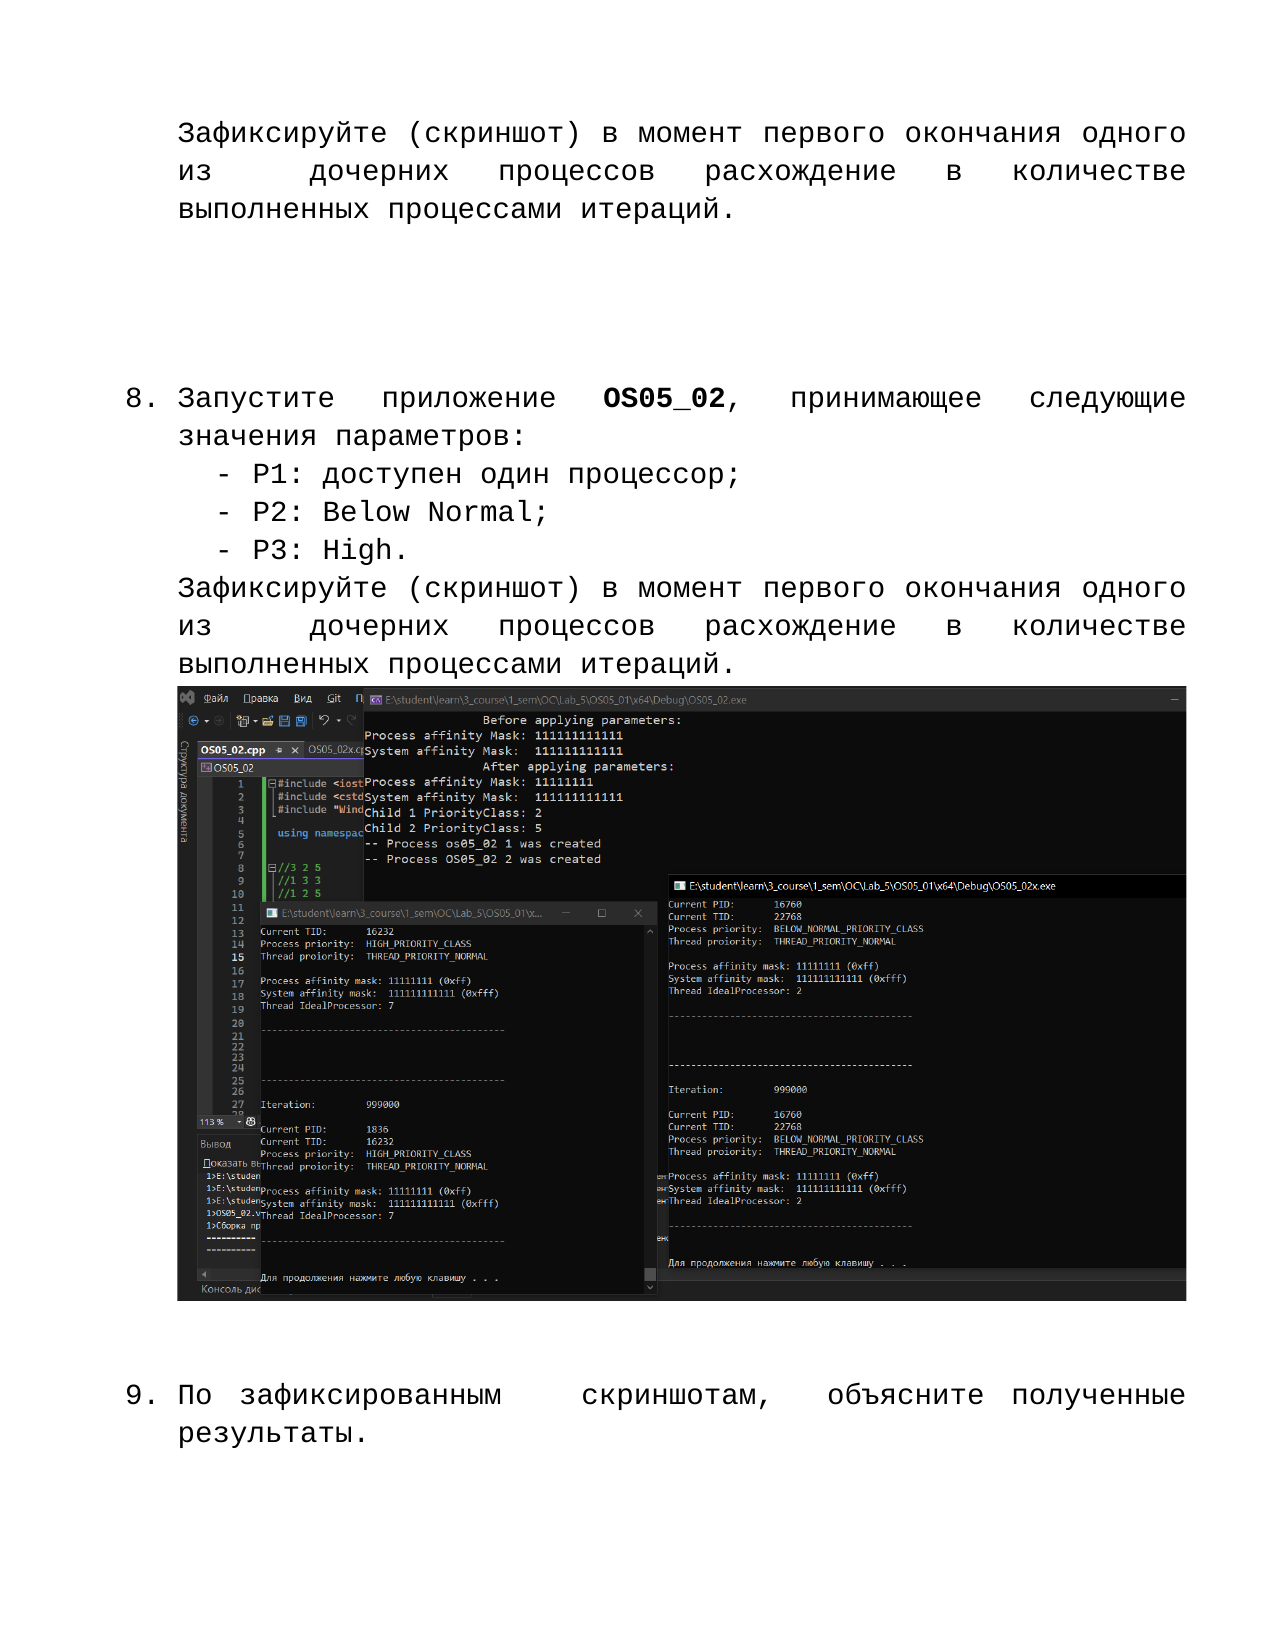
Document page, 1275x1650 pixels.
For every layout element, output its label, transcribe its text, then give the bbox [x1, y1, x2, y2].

picture [177, 686, 1187, 1301]
list P1: доступен один процессор; [215, 459, 1186, 492]
list P2: Below Normal; [215, 497, 1186, 530]
list P3: High. [215, 535, 1186, 568]
list По зафиксированным скриншотам, объясните полученные результаты. [177, 1380, 1186, 1451]
list Зафиксируйте (скриншот) в момент первого окончания одного из дочерних процессов расхождение в количестве выполненных процессами итераций. [177, 118, 1186, 227]
list Зафиксируйте (скриншот) в момент первого окончания одного из дочерних процессов расхождение в количестве выполненных процессами итераций. [177, 573, 1186, 682]
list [177, 383, 1186, 454]
